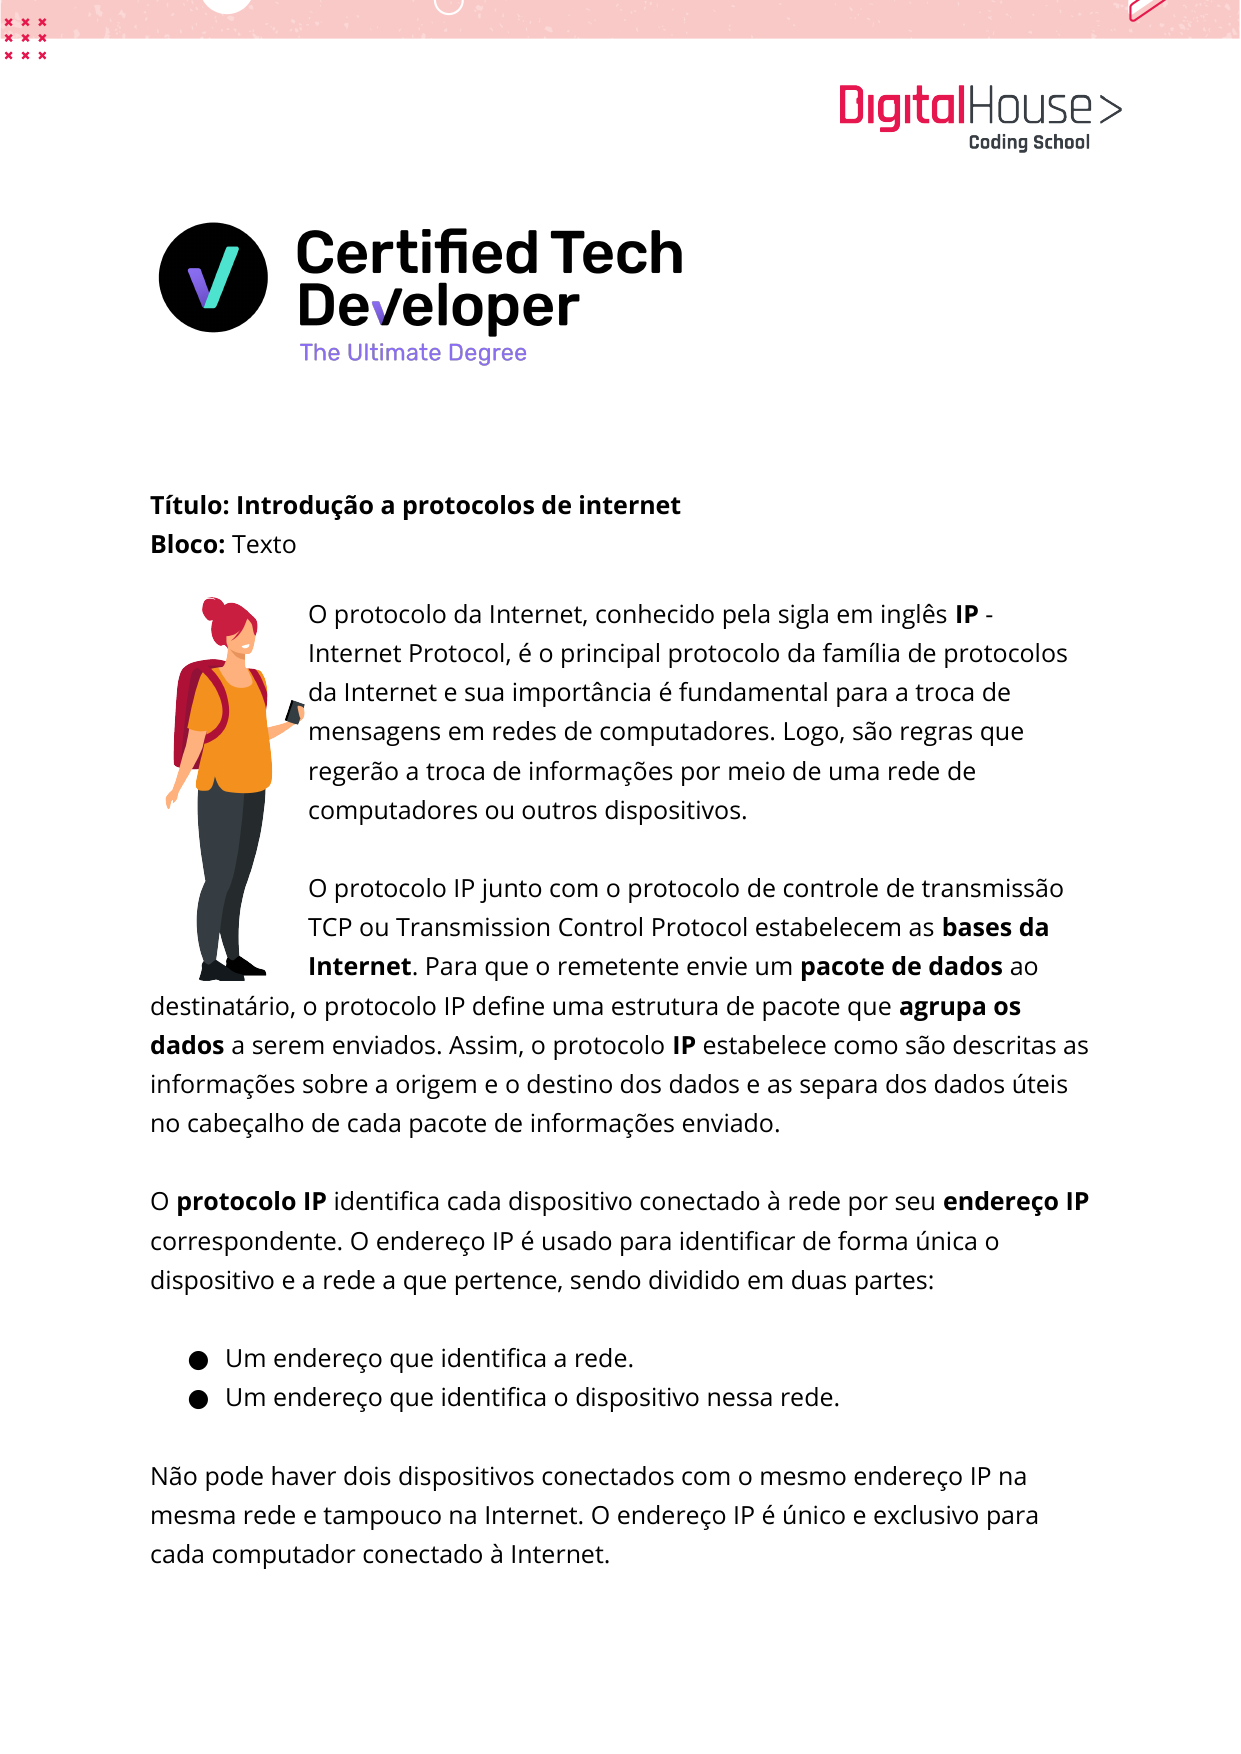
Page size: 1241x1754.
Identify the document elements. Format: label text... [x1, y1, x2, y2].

text O protocolo IP identifica cada dispositivo conectado à rede por seu endereço IP correspondente. O endereço IP é usado para identificar de forma única o dispositivo e a rede a que pertence, sendo dividido em duas partes: [150, 1184, 1090, 1296]
text O protocolo da Internet, conhecido pela sigla em inglês IP - Internet Protocol, é o principal protocolo da família de protocolos da Internet e sua importância é fundamental para a troca de mensagens em redes de computadores. Logo, são regras que regerão a troca de informações por meio de uma rede de computadores ou outros dispositivos. [150, 596, 1090, 826]
text Não pode haver dois dispositivos conectados com o mesmo endereço IP na mesma rede e tampouco na Internet. O endereço IP é único e exclusivo para cada computador conectado à Internet. [150, 1458, 1090, 1571]
list Um endereço que identifica a rede. [187, 1341, 1090, 1375]
text Título: Introdução a protocolos de internet [150, 488, 1090, 522]
text O protocolo IP junto com o protocolo de controle de transmissão TCP ou Transmission Control Protocol estabelecem as bases da Internet. Para que o remetente envie um pacote de dados ao destinatário, o protocolo IP define uma estrutura de pacote que agrupa os dados a serem enviados. Assim, o protocolo IP estabelece como são descritas as informações sobre a origem e o destino dos dados e as separa dos dados úteis no cabeçalho de cada pacote de informações enviado. [150, 871, 1090, 1140]
picture [0, 0, 1240, 168]
picture [165, 597, 305, 981]
list Um endereço que identifica o dispositivo nessa rede. [187, 1380, 1090, 1414]
picture [150, 201, 718, 380]
text Bloco: Texto [150, 527, 1090, 561]
